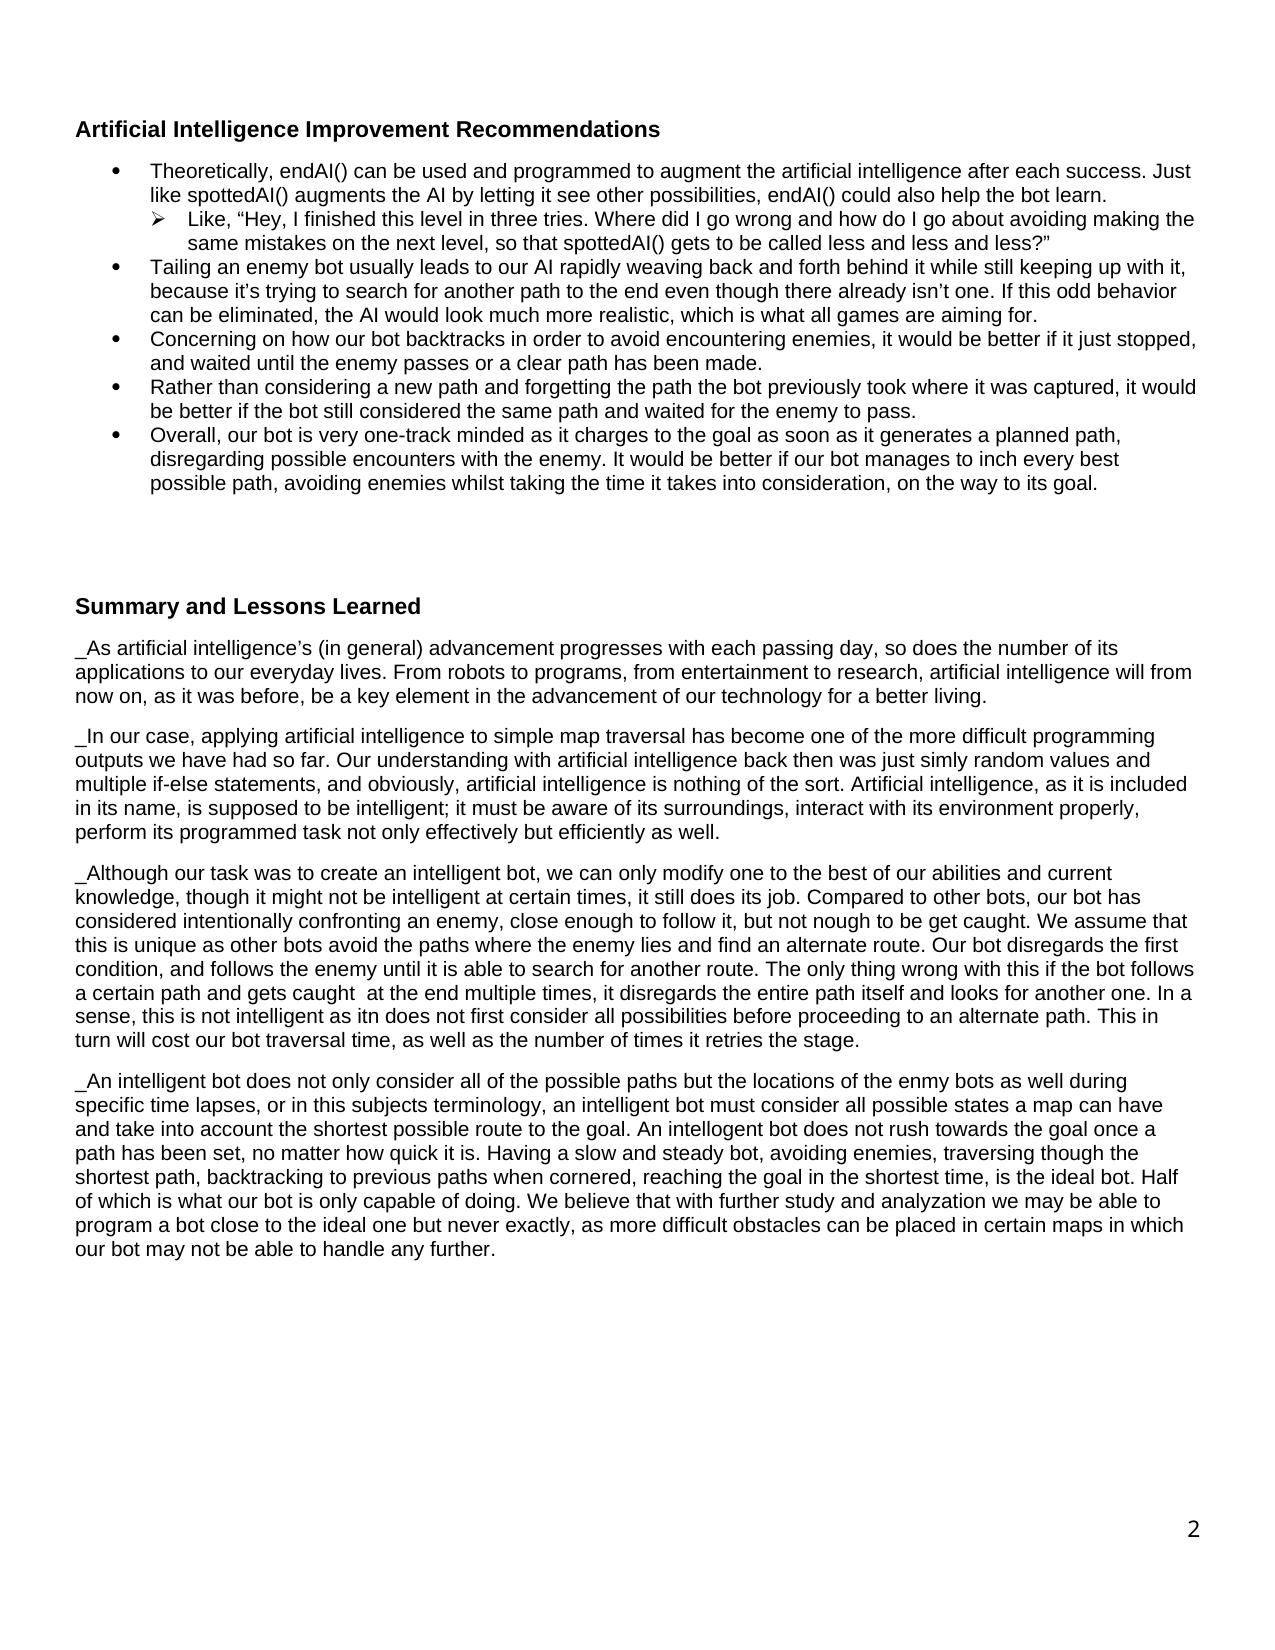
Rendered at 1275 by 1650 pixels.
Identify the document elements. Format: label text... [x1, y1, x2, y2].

text _An intelligent bot does not only consider all of the possible paths but the locations of the enmy bots as well during specific time lapses, or in this subjects terminology, an intelligent bot must consider all possible states a map can have and take into account the shortest possible route to the goal. An intellogent bot does not rush towards the goal once a path has been set, no matter how quick it is. Having a slow and steady bot, avoiding enemies, traversing though the shortest path, backtracking to previous paths when cornered, reaching the goal in the shortest time, is the ideal bot. Half of which is what our bot is only capable of doing. We believe that with further study and analyzation we may be able to program a bot close to the ideal one but never exactly, as more difficult obstacles can be placed in certain maps in which our bot may not be able to handle any further. [75, 1069, 1200, 1261]
list Like, “Hey, I finished this level in three tries. Where did I go wrong and how do I go about avoiding making the same mistakes on the next level, so that spottedAI() gets to be called less and less and less?” [150, 207, 1200, 255]
text Artificial Intelligence Improvement Recommendations [75, 116, 1200, 142]
list Tailing an enemy bot usually leads to our AI rapidly weaving back and forth behind it while still keeping up with it, because it’s trying to search for another path to the end even though there already isn’t one. If this odd behavior can be eliminated, the AI would look much more realistic, which is what all games are aiming for. [112, 255, 1200, 327]
text _As artificial intelligence’s (in general) advancement progresses with each passing day, so does the number of its applications to our everyday lives. From robots to programs, from entertainment to research, artificial intelligence will from now on, as it was before, be a key element in the advancement of our technology for a better living. [75, 636, 1200, 707]
list Rather than considering a new path and forgetting the path the bot previously took where it was captured, it would be better if the bot still considered the same path and waited for the enemy to pass. [112, 375, 1200, 423]
list Theoretically, endAI() can be used and programmed to augment the artificial intelligence after each success. Just like spottedAI() augments the AI by letting it see other possibilities, endAI() could also help the bot learn. [112, 159, 1200, 207]
text _Although our task was to create an intelligent bot, we can only modify one to the best of our abilities and current knowledge, though it might not be intelligent at certain times, it still does its job. Compared to other bots, our bot has considered intentionally confronting an enemy, close enough to follow it, but not nough to be get caught. We assume that this is unique as other bots avoid the paths where the enemy lies and find an alternate route. Our bot disregards the first condition, and follows the enemy until it is able to search for another route. The only thing wrong with this if the bot follows a certain path and gets caught at the end multiple times, it disregards the entire path itself and looks for another one. In a sense, this is not intelligent as itn does not first consider all possibilities before proceeding to an alternate path. This in turn will cost our bot traversal time, as well as the number of times it retries the stage. [75, 861, 1200, 1052]
text _In our case, applying artificial intelligence to simple map traversal has become one of the more difficult programming outputs we have had so far. Our understanding with artificial intelligence back then was just simly random values and multiple if-else statements, and obviously, artificial intelligence is nothing of the sort. Artificial intelligence, as it is included in its name, is supposed to be intelligent; it must be aware of its surroundings, interact with its environment properly, perform its programmed task not only effectively but efficiently as well. [75, 724, 1200, 844]
text Summary and Lessons Learned [75, 593, 1200, 619]
list Overall, our bot is very one-track minded as it charges to the goal as soon as it generates a planned path, disregarding possible encounters with the enemy. It would be better if our bot manages to inch every best possible path, avoiding enemies whilst taking the time it takes into consideration, on the way to its goal. [112, 423, 1200, 495]
list Concerning on how our bot backtracks in order to avoid encountering enemies, it would be better if it just stopped, and waited until the enemy passes or a clear path has been made. [112, 327, 1200, 375]
